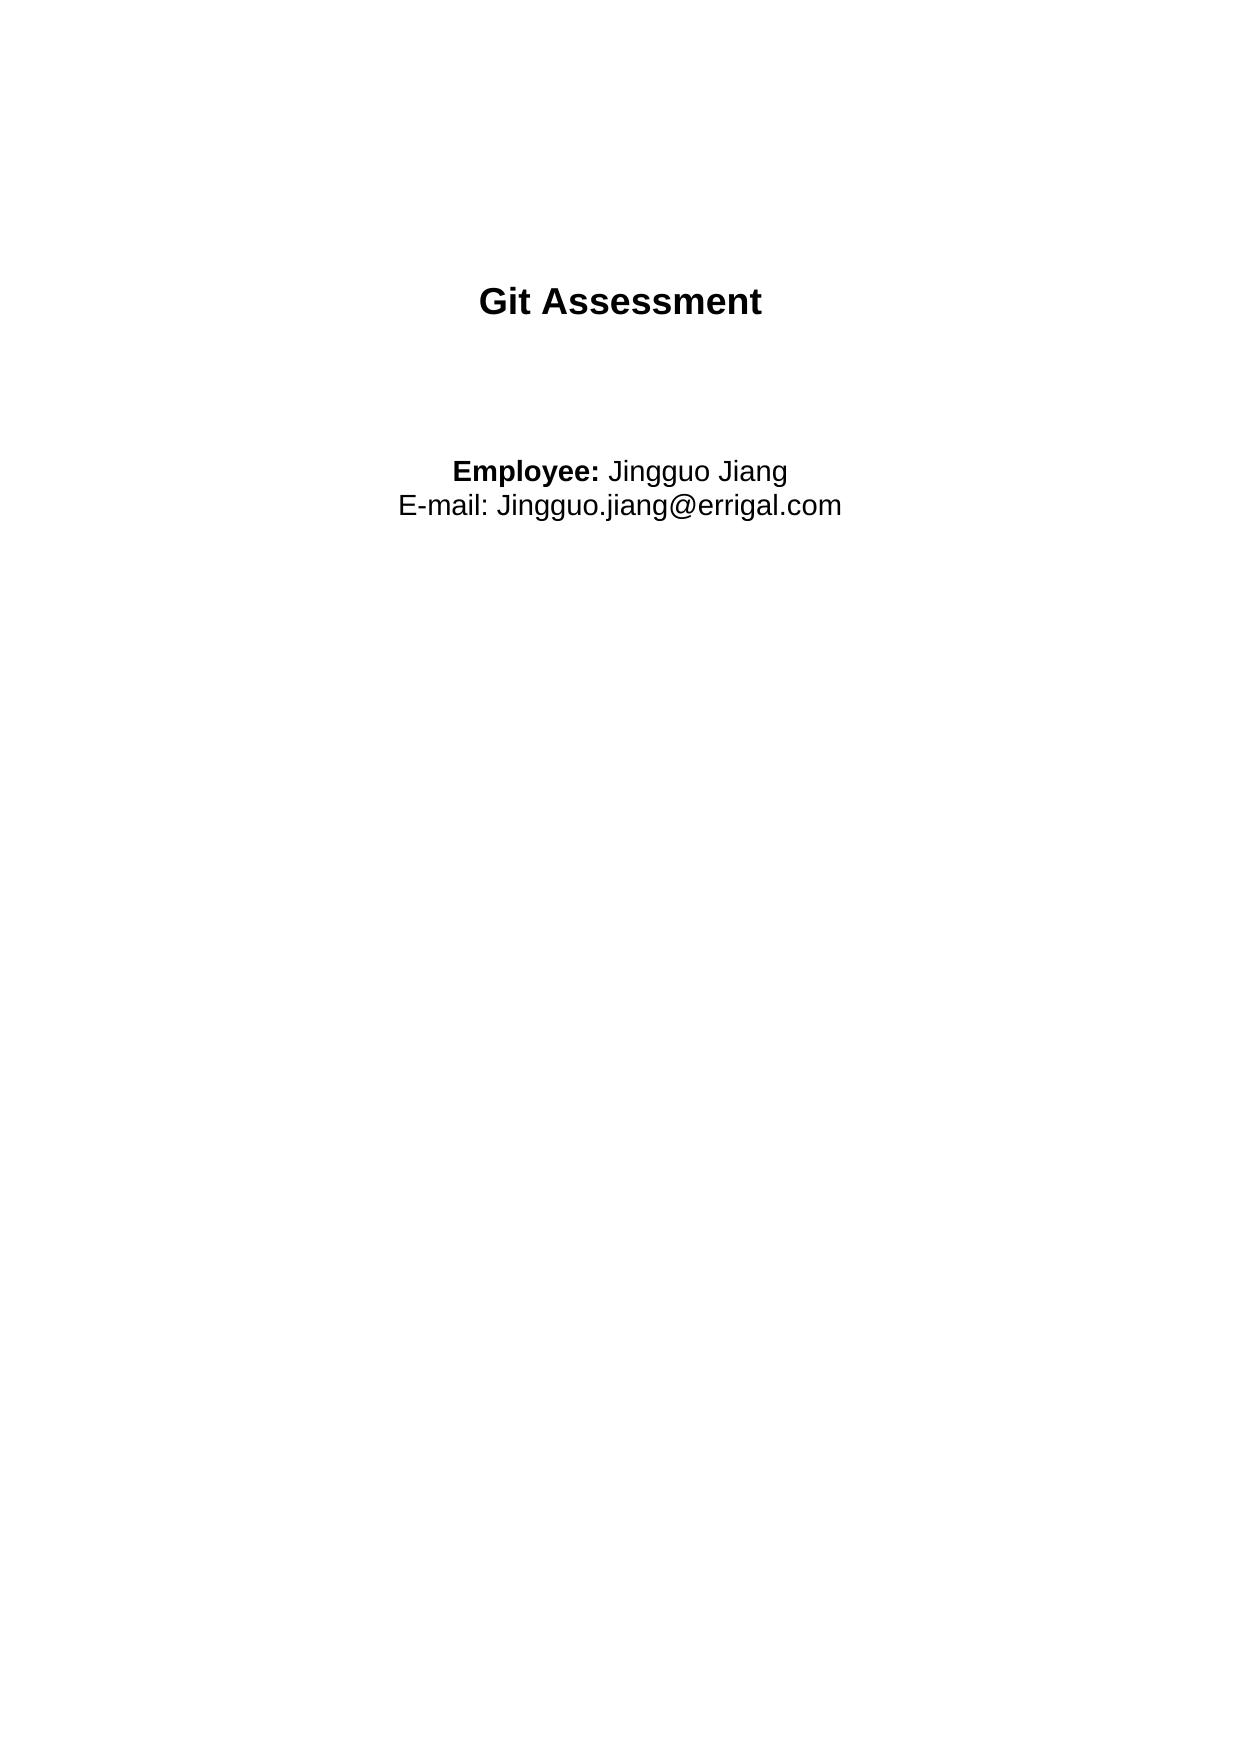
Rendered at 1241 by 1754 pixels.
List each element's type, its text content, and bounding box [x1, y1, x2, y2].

text Employee: Jingguo Jiang [112, 454, 1128, 488]
text E-mail: Jingguo.jiang@errigal.com [112, 488, 1128, 521]
text Git Assessment [112, 279, 1128, 322]
